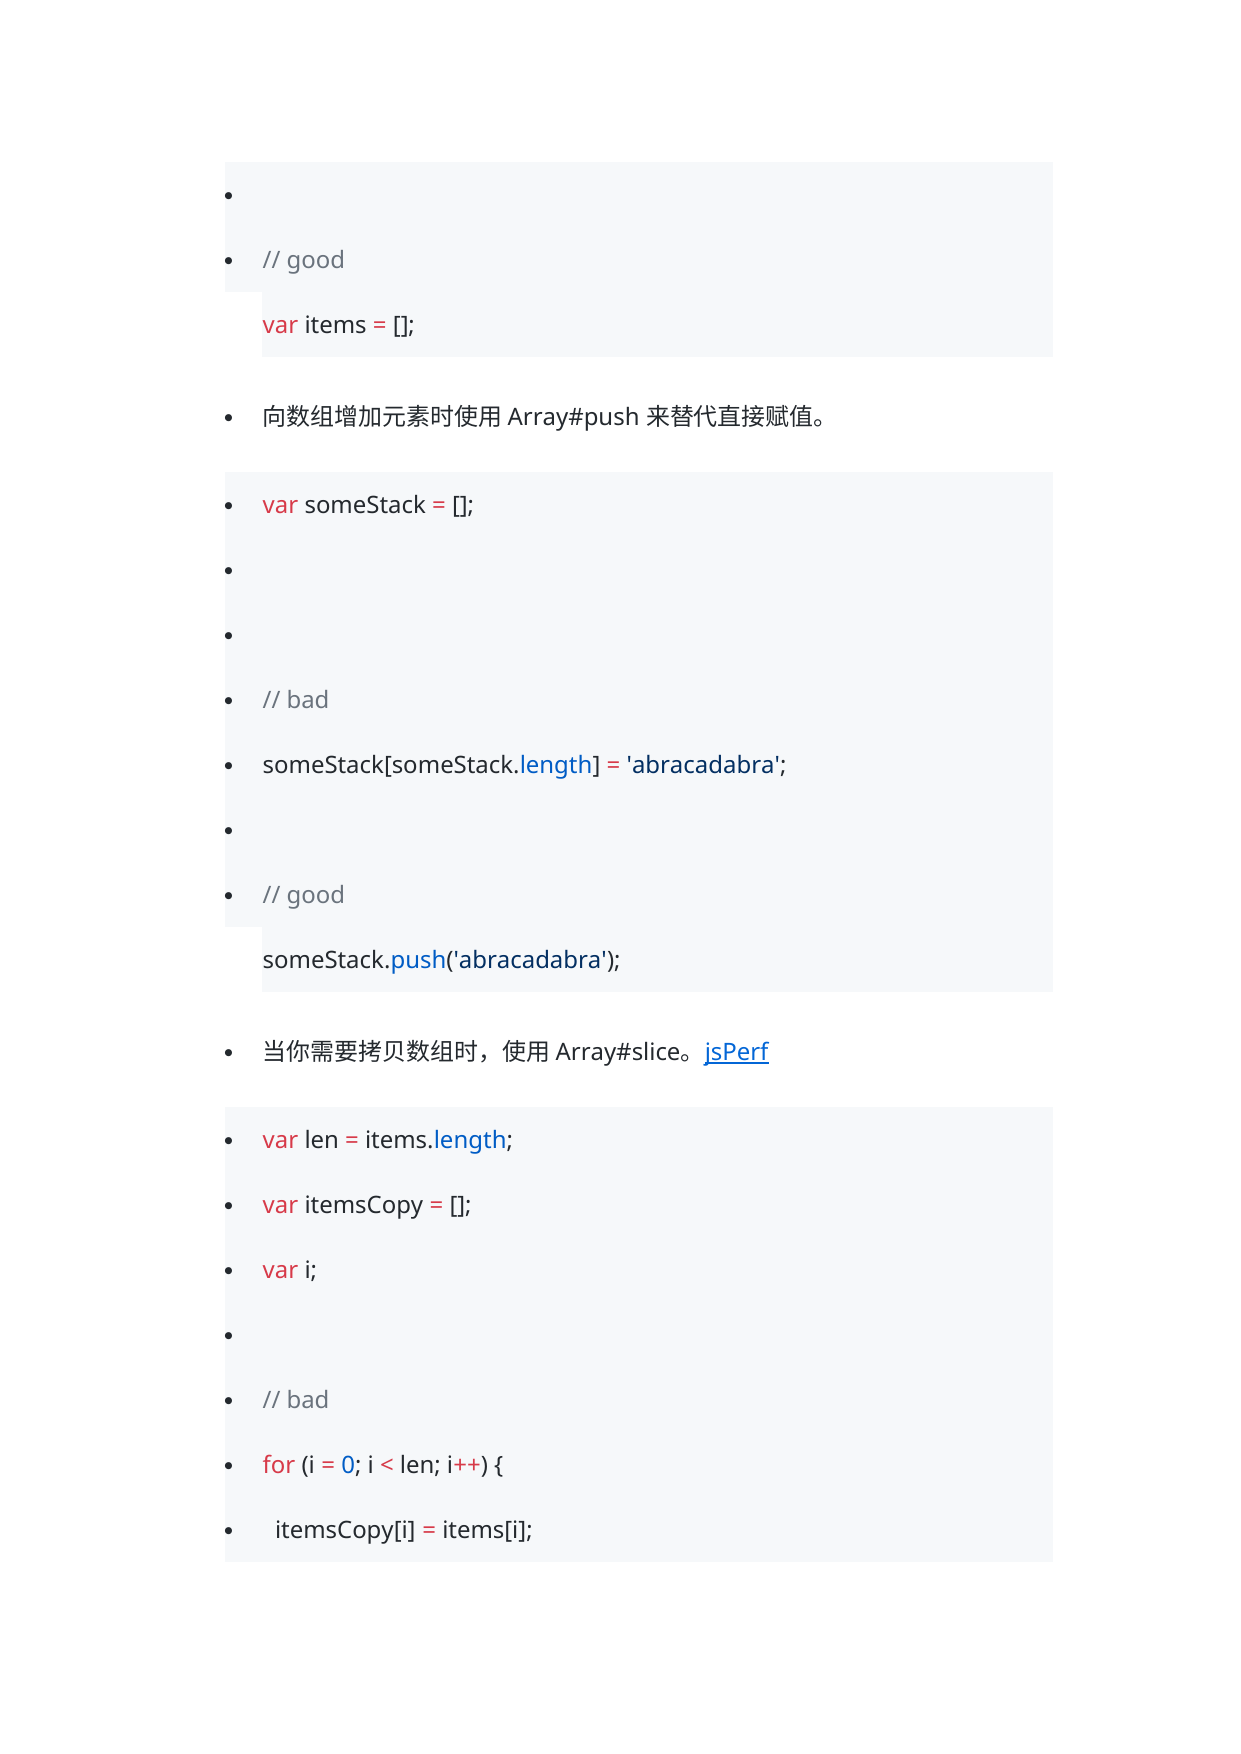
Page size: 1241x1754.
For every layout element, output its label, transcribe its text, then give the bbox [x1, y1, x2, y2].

list var i; [225, 1237, 1053, 1302]
text var items = []; [262, 292, 1053, 357]
list 当你需要拷贝数组时，使用 Array#slice。jsPerf [225, 1017, 1053, 1082]
list var someStack = []; [225, 472, 1053, 537]
list // good [225, 862, 1053, 927]
list itemsCopy[i] = items[i]; [225, 1497, 1053, 1562]
list // bad [225, 667, 1053, 732]
text someStack.push('abracadabra'); [262, 927, 1053, 992]
list someStack[someStack.length] = 'abracadabra'; [225, 732, 1053, 797]
list var itemsCopy = []; [225, 1172, 1053, 1237]
list // bad [225, 1367, 1053, 1432]
list var len = items.length; [225, 1107, 1053, 1172]
list // good [225, 227, 1053, 292]
list 向数组增加元素时使用 Array#push 来替代直接赋值。 [225, 382, 1053, 447]
list for (i = 0; i < len; i++) { [225, 1432, 1053, 1497]
